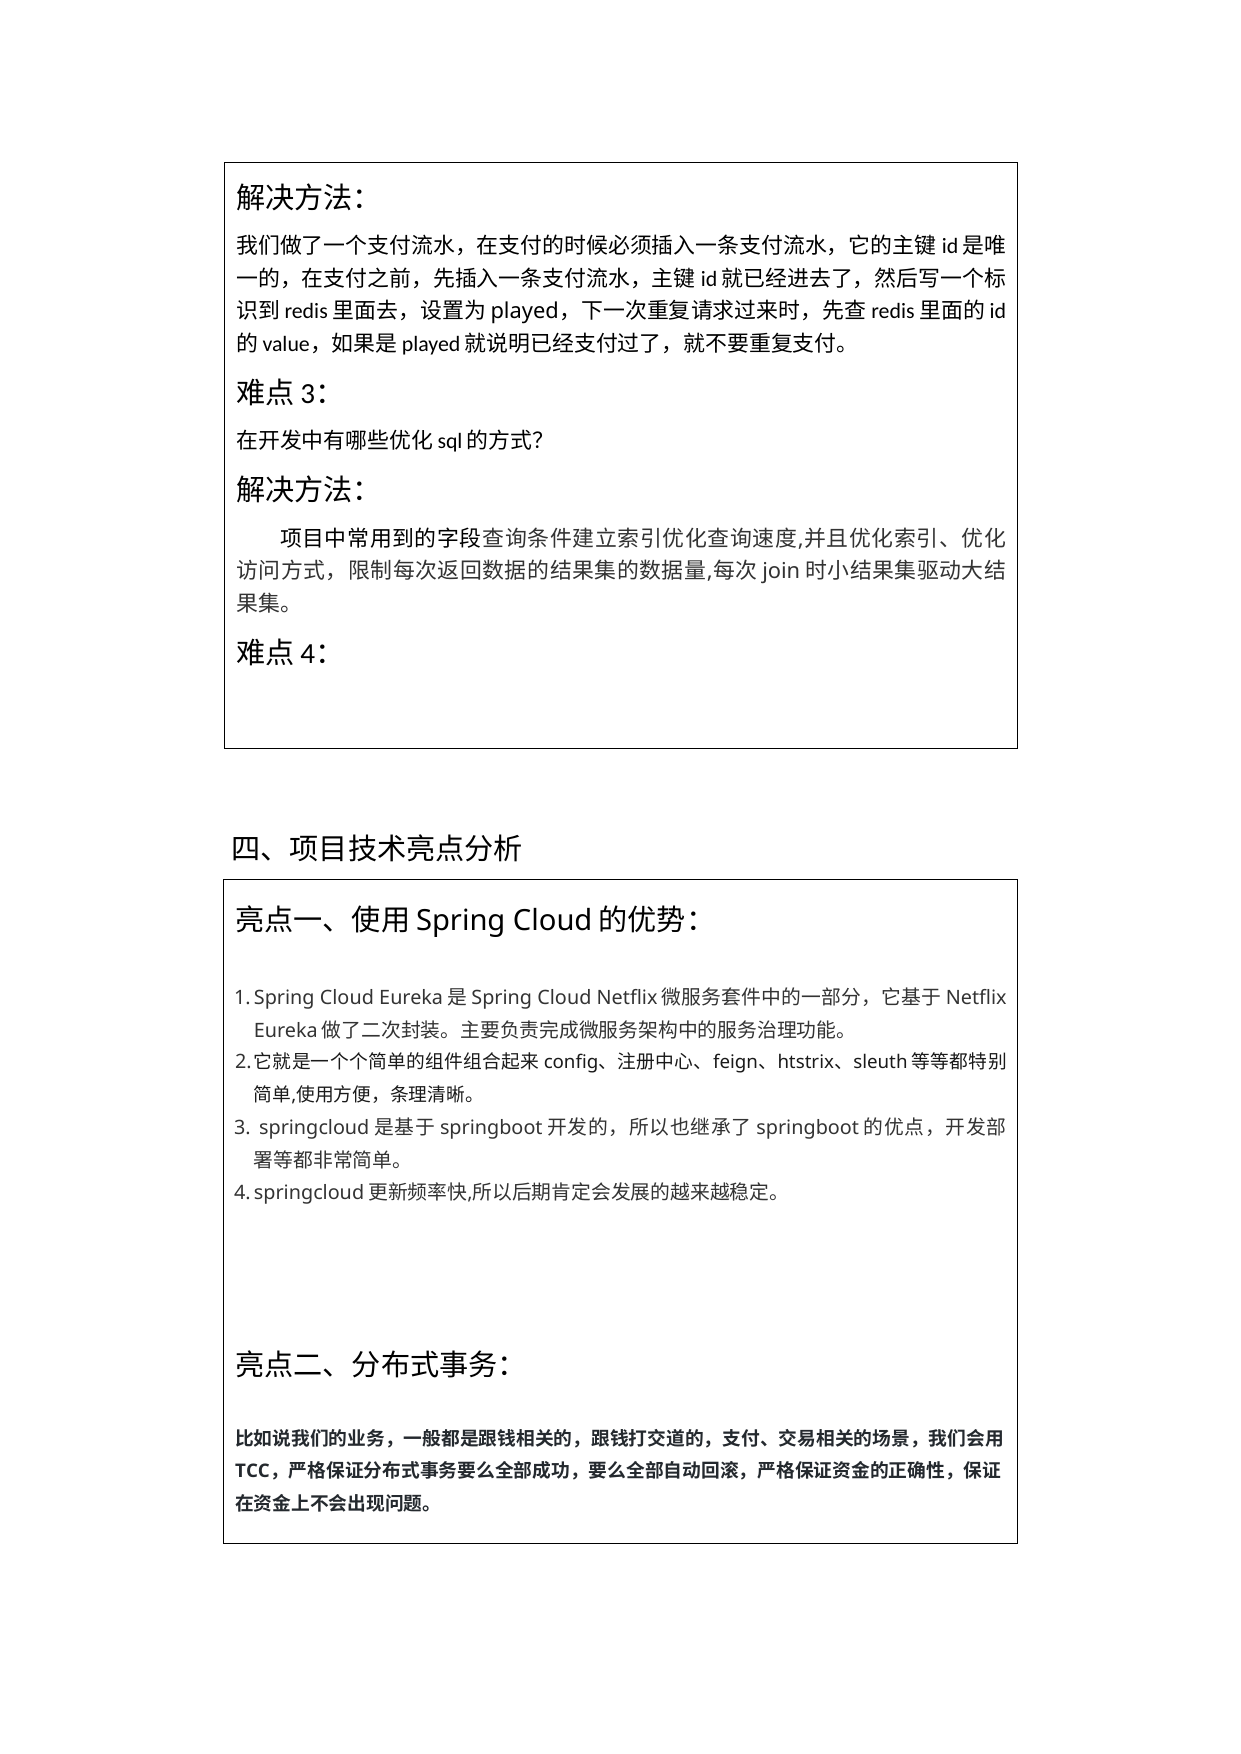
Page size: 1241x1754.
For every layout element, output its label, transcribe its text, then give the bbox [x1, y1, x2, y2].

list 项目技术亮点分析 [187, 814, 1053, 879]
